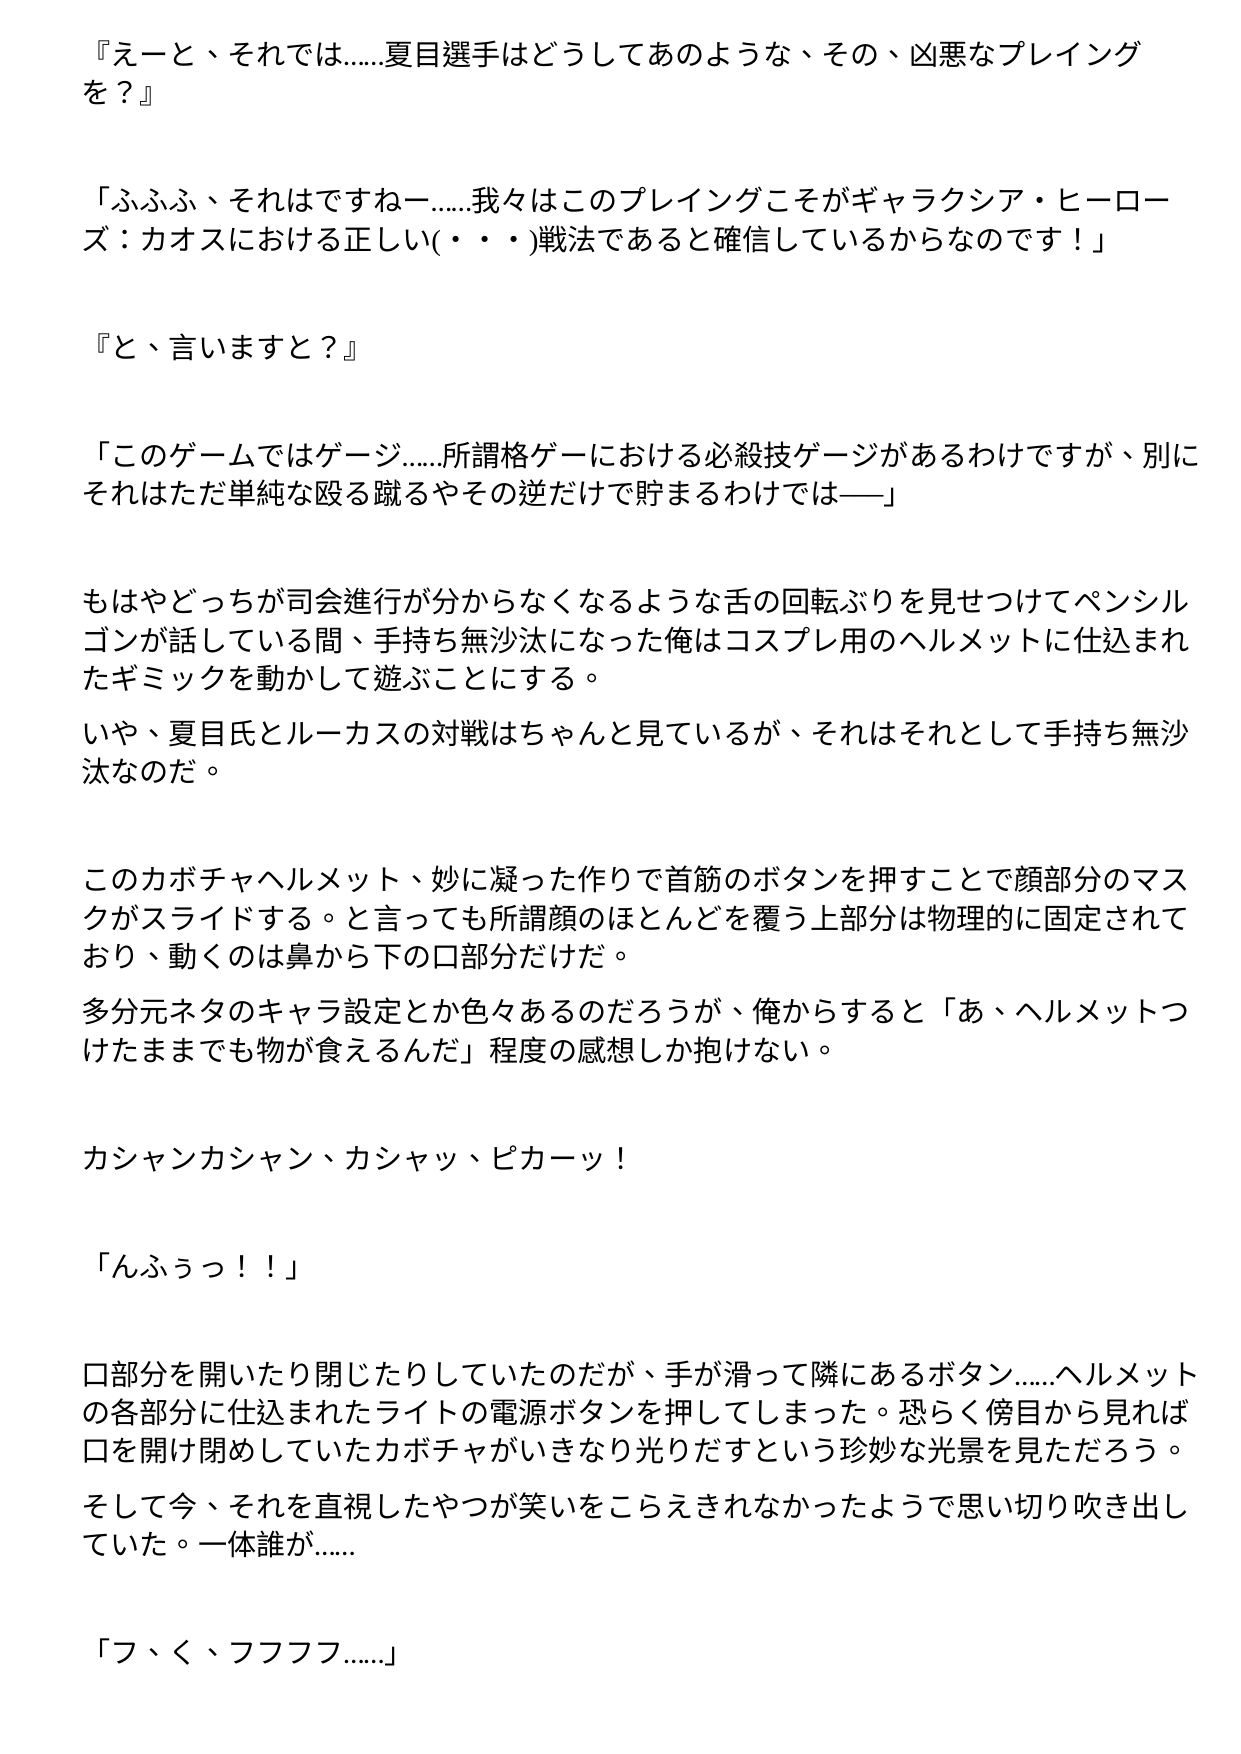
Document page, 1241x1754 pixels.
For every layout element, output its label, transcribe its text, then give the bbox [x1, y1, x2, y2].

text 『えーと、それでは……夏目選手はどうしてあのような、その、凶悪なプレイングを？』 [81, 37, 1215, 111]
text このカボチャヘルメット、妙に凝った作りで首筋のボタンを押すことで顔部分のマスクがスライドする。と言っても所謂顔のほとんどを覆う上部分は物理的に固定されており、動くのは鼻から下の口部分だけだ。 [81, 862, 1215, 975]
text 口部分を開いたり閉じたりしていたのだが、手が滑って隣にあるボタン……ヘルメットの各部分に仕込まれたライトの電源ボタンを押してしまった。恐らく傍目から見れば口を開け閉めしていたカボチャがいきなり光りだすという珍妙な光景を見ただろう。 [81, 1357, 1215, 1469]
text 『と、言いますと？』 [81, 330, 1215, 366]
text いや、夏目氏とルーカスの対戦はちゃんと見ているが、それはそれとして手持ち無沙汰なのだ。 [81, 716, 1215, 790]
text 「んふぅっ！！」 [81, 1249, 1215, 1284]
text 「このゲームではゲージ……所謂格ゲーにおける必殺技ゲージがあるわけですが、別にそれはただ単純な殴る蹴るやその逆だけで貯まるわけでは───」 [81, 438, 1215, 512]
text もはやどっちが司会進行が分からなくなるような舌の回転ぶりを見せつけてペンシルゴンが話している間、手持ち無沙汰になった俺はコスプレ用のヘルメットに仕込まれたギミックを動かして遊ぶことにする。 [81, 584, 1215, 697]
text 「ふふふ、それはですねー……我々はこのプレイングこそがギャラクシア・ヒーローズ：カオスにおける正しい(・・・)戦法であると確信しているからなのです！」 [81, 183, 1215, 258]
text 「フ、く、フフフフ……」 [81, 1635, 1215, 1671]
text 多分元ネタのキャラ設定とか色々あるのだろうが、俺からすると「あ、ヘルメットつけたままでも物が食えるんだ」程度の感想しか抱けない。 [81, 994, 1215, 1068]
text そして今、それを直視したやつが笑いをこらえきれなかったようで思い切り吹き出していた。一体誰が…… [81, 1489, 1215, 1563]
text カシャンカシャン、カシャッ、ピカーッ！ [81, 1141, 1215, 1176]
